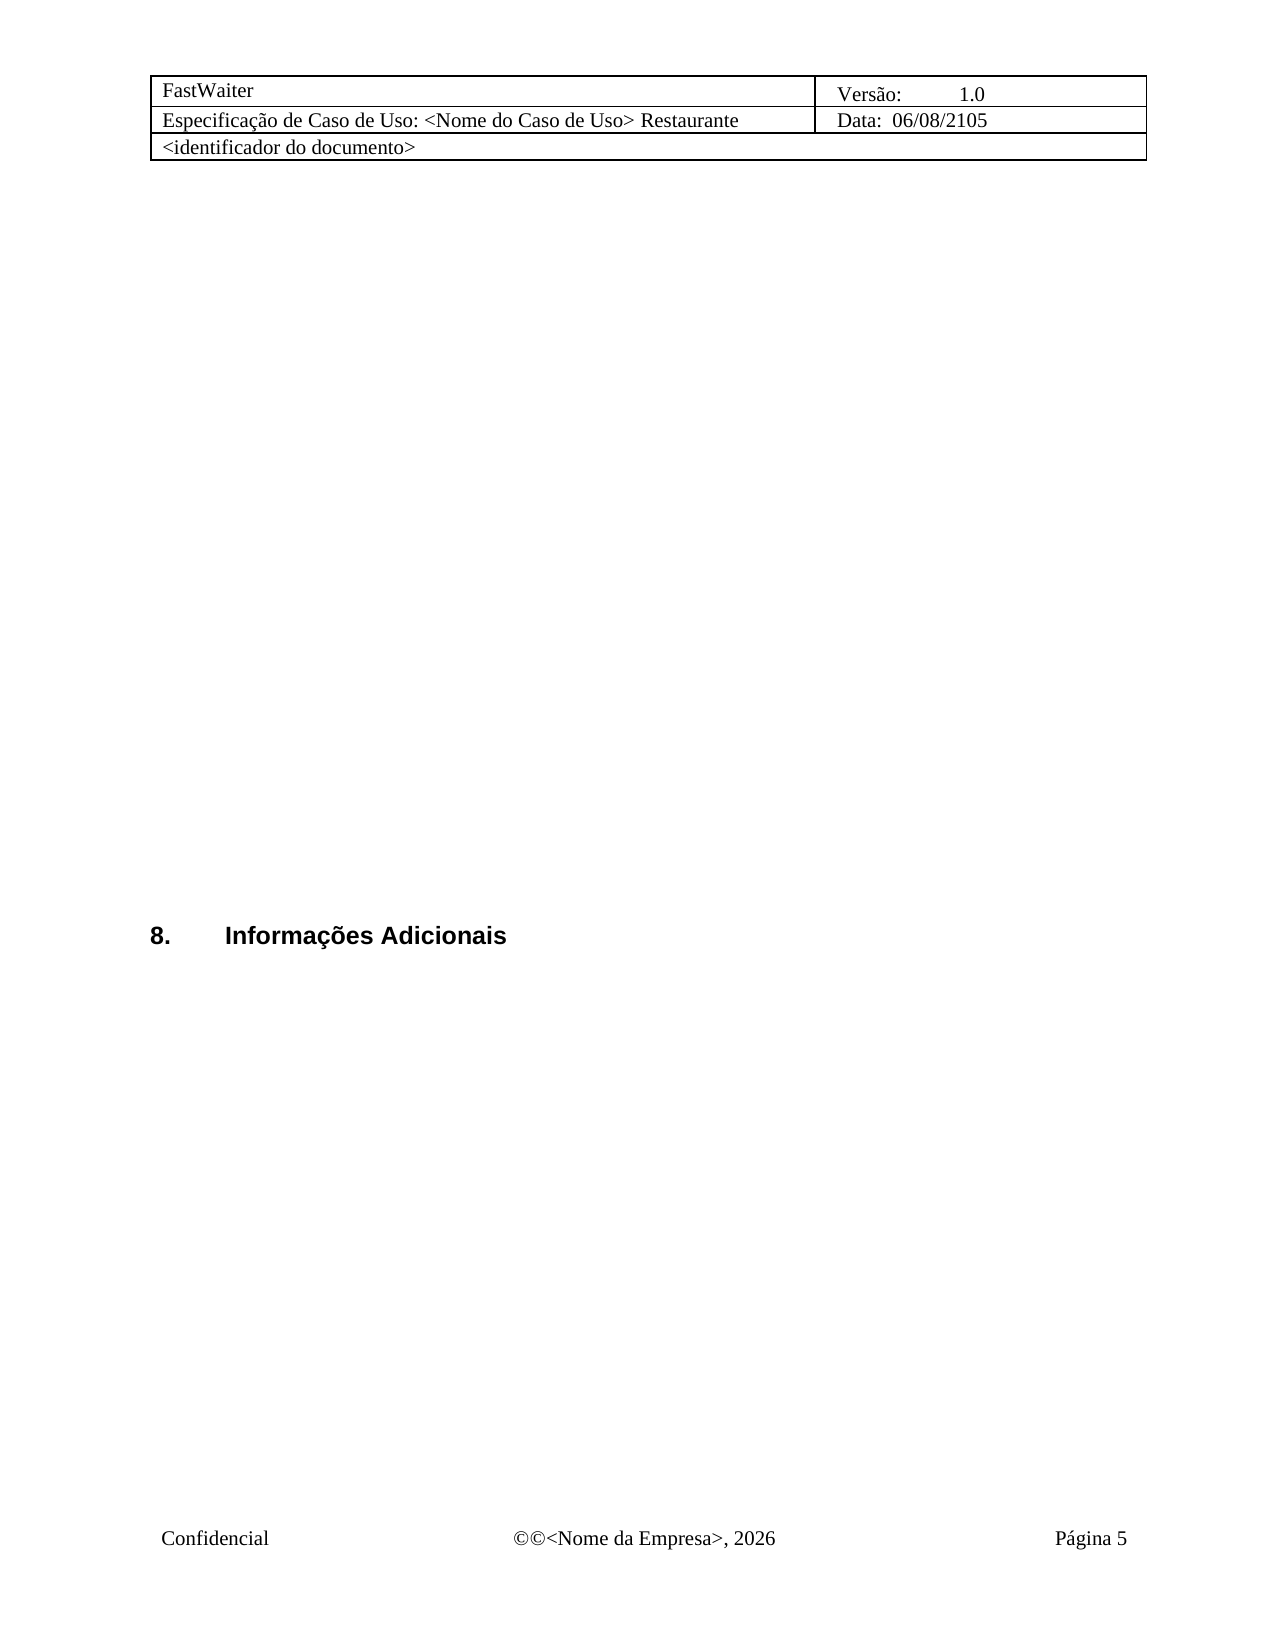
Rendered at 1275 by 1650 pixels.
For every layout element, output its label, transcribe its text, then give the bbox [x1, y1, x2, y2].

subtitle Informações Adicionais [150, 921, 1125, 949]
